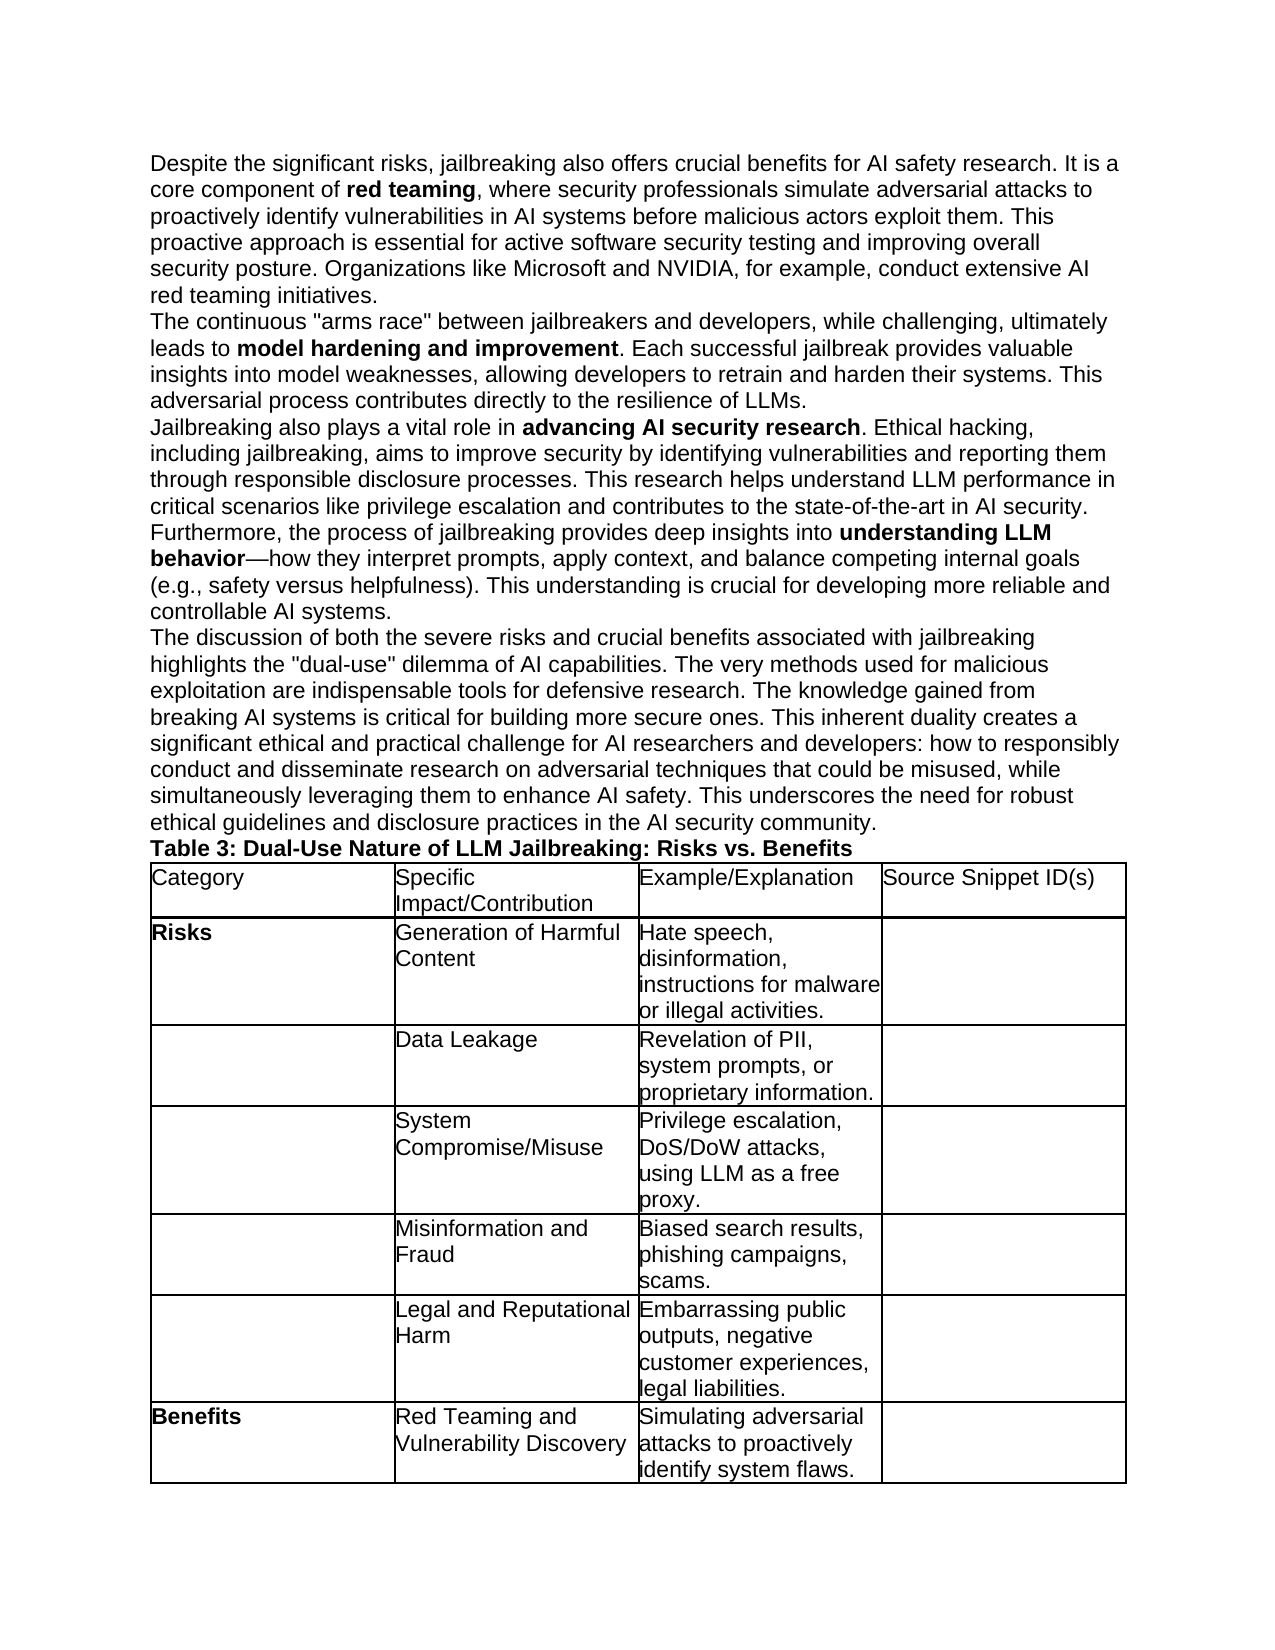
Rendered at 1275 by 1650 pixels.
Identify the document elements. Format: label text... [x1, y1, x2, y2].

text Table 3: Dual-Use Nature of LLM Jailbreaking: Risks vs. Benefits [150, 835, 1125, 862]
table_cell Revelation of PII, system prompts, or proprietary information. [640, 1026, 881, 1105]
table_cell [152, 1026, 394, 1105]
table_cell Generation of Harmful Content [396, 919, 638, 1024]
text The discussion of both the severe risks and crucial benefits associated with jailbreaking highlights the "dual-use" dilemma of AI capabilities. The very methods used for malicious exploitation are indispensable tools for defensive research. The knowledge gained from breaking AI systems is critical for building more secure ones. This inherent duality creates a significant ethical and practical challenge for AI researchers and developers: how to responsibly conduct and disseminate research on adversarial techniques that could be misused, while simultaneously leveraging them to enhance AI safety. This underscores the need for robust ethical guidelines and disclosure practices in the AI security community. [150, 624, 1125, 835]
table_cell Biased search results, phishing campaigns, scams. [640, 1215, 881, 1294]
table_cell [883, 1215, 1125, 1294]
text Jailbreaking also plays a vital role in advancing AI security research. Ethical hacking, including jailbreaking, aims to improve security by identifying vulnerabilities and reporting them through responsible disclosure processes. This research helps understand LLM performance in critical scenarios like privilege escalation and contributes to the state-of-the-art in AI security. [150, 413, 1125, 519]
table_cell Hate speech, disinformation, instructions for malware or illegal activities. [640, 919, 881, 1024]
table_cell Data Leakage [396, 1026, 638, 1105]
table_cell Simulating adversarial attacks to proactively identify system flaws. [640, 1403, 881, 1482]
table_cell [152, 1107, 394, 1212]
table_cell Embarrassing public outputs, negative customer experiences, legal liabilities. [640, 1296, 881, 1401]
table_header Category [152, 864, 394, 916]
table_cell [883, 1026, 1125, 1105]
table_cell Benefits [152, 1403, 394, 1482]
table_cell [152, 1215, 394, 1294]
table_cell [152, 1296, 394, 1401]
table_header Source Snippet ID(s) [883, 864, 1125, 916]
text Despite the significant risks, jailbreaking also offers crucial benefits for AI safety research. It is a core component of red teaming, where security professionals simulate adversarial attacks to proactively identify vulnerabilities in AI systems before malicious actors exploit them. This proactive approach is essential for active software security testing and improving overall security posture. Organizations like Microsoft and NVIDIA, for example, conduct extensive AI red teaming initiatives. [150, 150, 1125, 308]
table_cell [883, 1296, 1125, 1401]
table_cell Legal and Reputational Harm [396, 1296, 638, 1401]
table_cell Risks [152, 919, 394, 1024]
table_cell Red Teaming and Vulnerability Discovery [396, 1403, 638, 1482]
table_cell System Compromise/Misuse [396, 1107, 638, 1212]
table_header Example/Explanation [640, 864, 881, 916]
table_cell Privilege escalation, DoS/DoW attacks, using LLM as a free proxy. [640, 1107, 881, 1212]
table_cell [883, 1107, 1125, 1212]
table_header Specific Impact/Contribution [396, 864, 638, 916]
text The continuous "arms race" between jailbreakers and developers, while challenging, ultimately leads to model hardening and improvement. Each successful jailbreak provides valuable insights into model weaknesses, allowing developers to retrain and harden their systems. This adversarial process contributes directly to the resilience of LLMs. [150, 308, 1125, 413]
text Furthermore, the process of jailbreaking provides deep insights into understanding LLM behavior—how they interpret prompts, apply context, and balance competing internal goals (e.g., safety versus helpfulness). This understanding is crucial for developing more reliable and controllable AI systems. [150, 519, 1125, 624]
table_cell [883, 1403, 1125, 1482]
table_cell [883, 919, 1125, 1024]
table_cell Misinformation and Fraud [396, 1215, 638, 1294]
